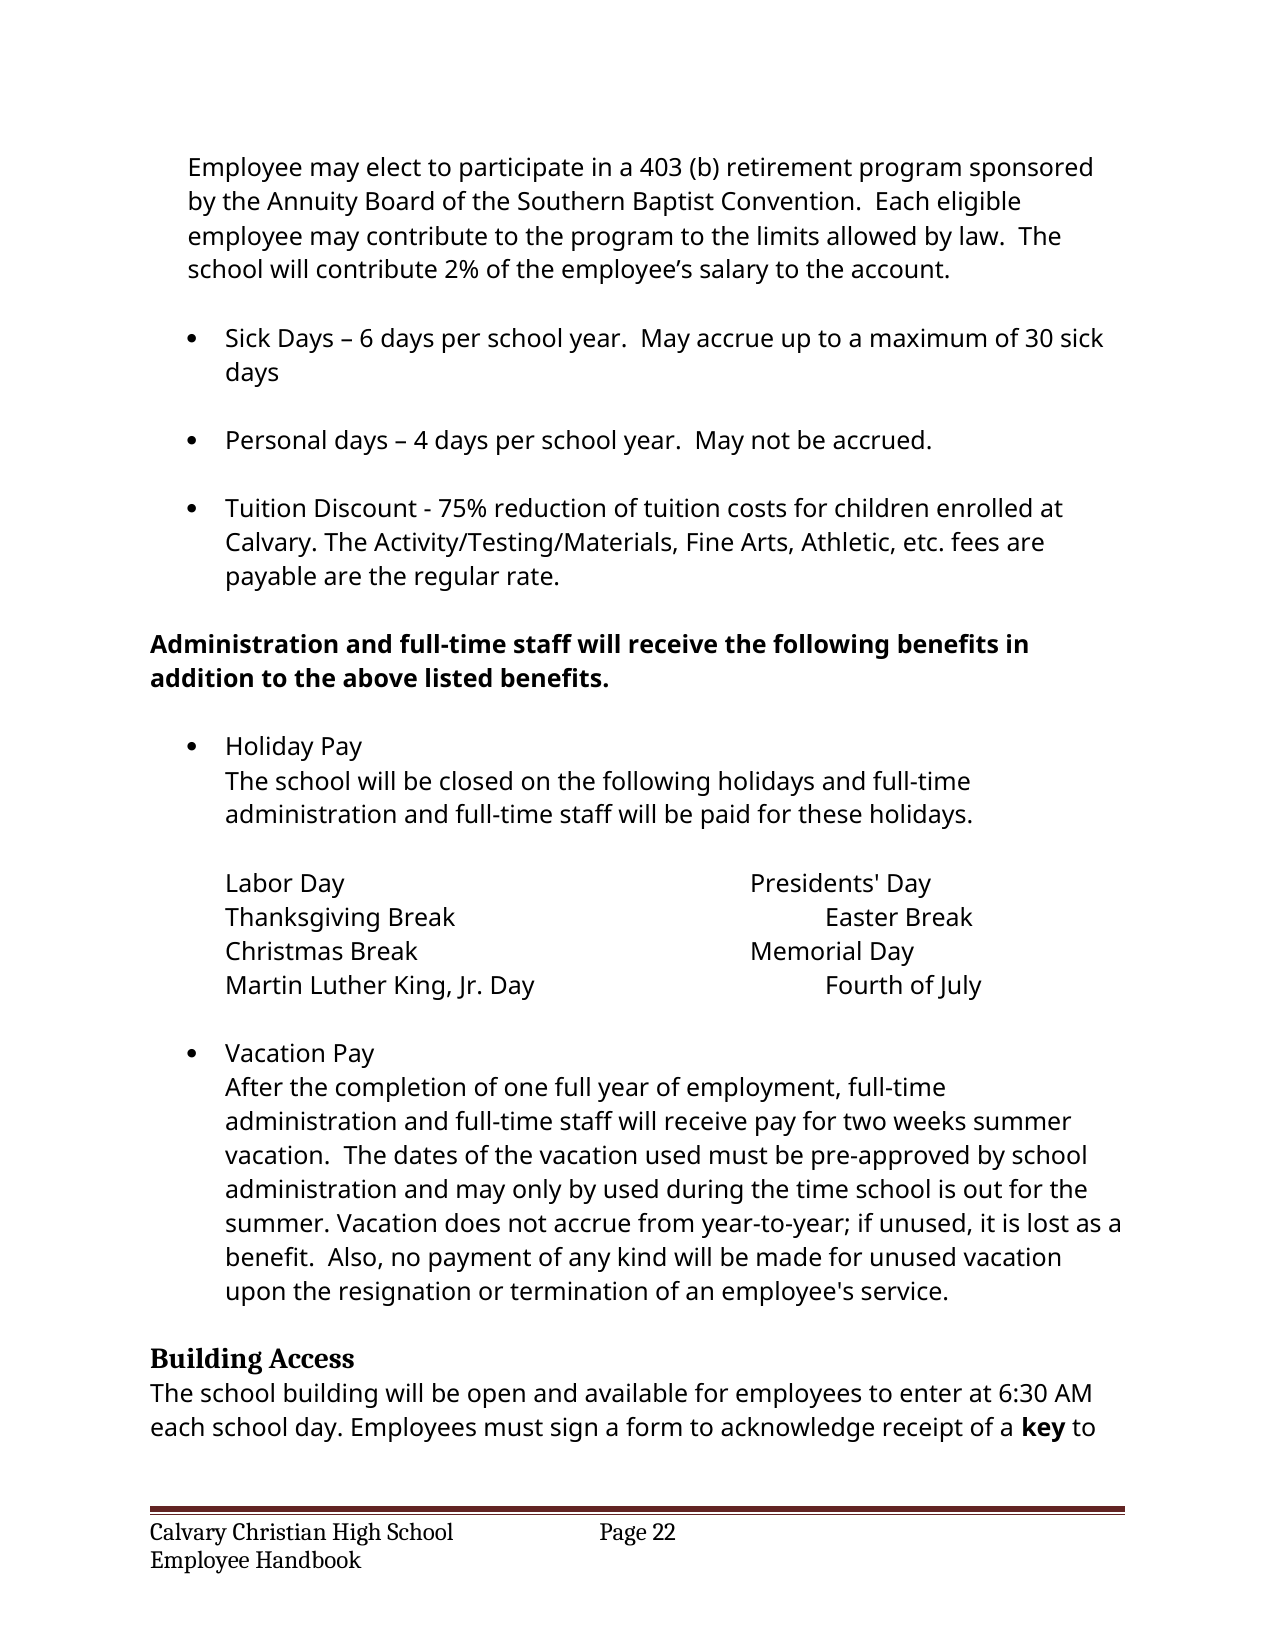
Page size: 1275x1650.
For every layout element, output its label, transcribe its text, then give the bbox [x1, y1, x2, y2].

text Martin Luther King, Jr. Day Fourth of July [150, 967, 1125, 1002]
list Vacation Pay [187, 1036, 1125, 1070]
text Thanksgiving Break Easter Break [150, 899, 1125, 933]
list Tuition Discount - 75% reduction of tuition costs for children enrolled at Calvary. The Activity/Testing/Materials, Fine Arts, Athletic, etc. fees are payable are the regular rate. [187, 491, 1125, 593]
text Labor Day Presidents' Day [150, 865, 1125, 899]
text Administration and full-time staff will receive the following benefits in addition to the above listed benefits. [150, 627, 1125, 695]
subtitle Building Access [150, 1342, 1125, 1376]
list Personal days – 4 days per school year. May not be accrued. [187, 422, 1125, 457]
text Christmas Break Memorial Day [150, 933, 1125, 967]
text After the completion of one full year of employment, full-time administration and full-time staff will receive pay for two weeks summer vacation. The dates of the vacation used must be pre-approved by school administration and may only by used during the time school is out for the summer. Vacation does not accrue from year-to-year; if unused, it is lost as a benefit. Also, no payment of any kind will be made for unused vacation upon the resignation or termination of an employee's service. [225, 1070, 1125, 1308]
text Employee may elect to participate in a 403 (b) retirement program sponsored by the Annuity Board of the Southern Baptist Convention. Each eligible employee may contribute to the program to the limits allowed by law. The school will contribute 2% of the employee’s salary to the account. [187, 150, 1125, 286]
list Sick Days – 6 days per school year. May accrue up to a maximum of 30 sick days [187, 320, 1125, 388]
list The school will be closed on the following holidays and full-time administration and full-time staff will be paid for these holidays. [225, 763, 1125, 831]
list Holiday Pay [187, 729, 1125, 763]
